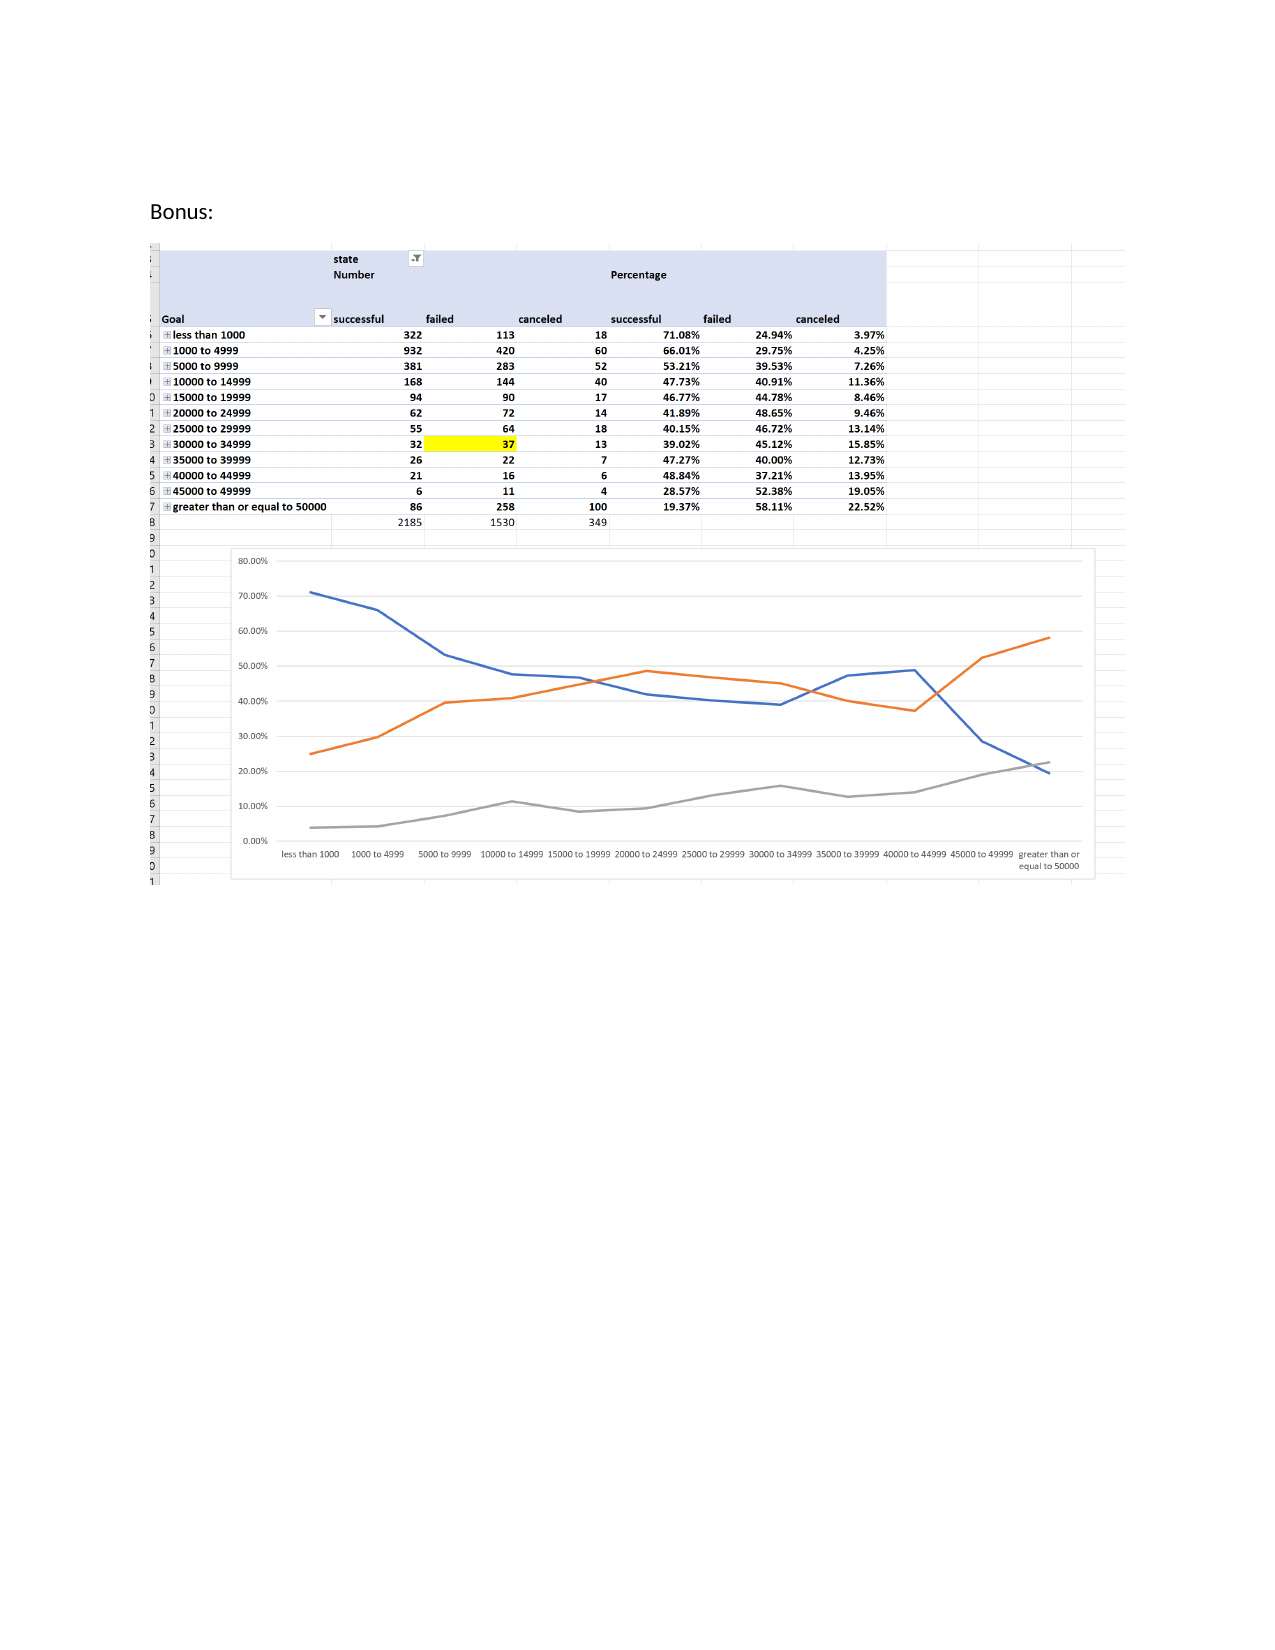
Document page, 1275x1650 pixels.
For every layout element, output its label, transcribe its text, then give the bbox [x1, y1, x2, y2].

picture [150, 243, 1125, 885]
text Bonus: [150, 197, 1125, 225]
